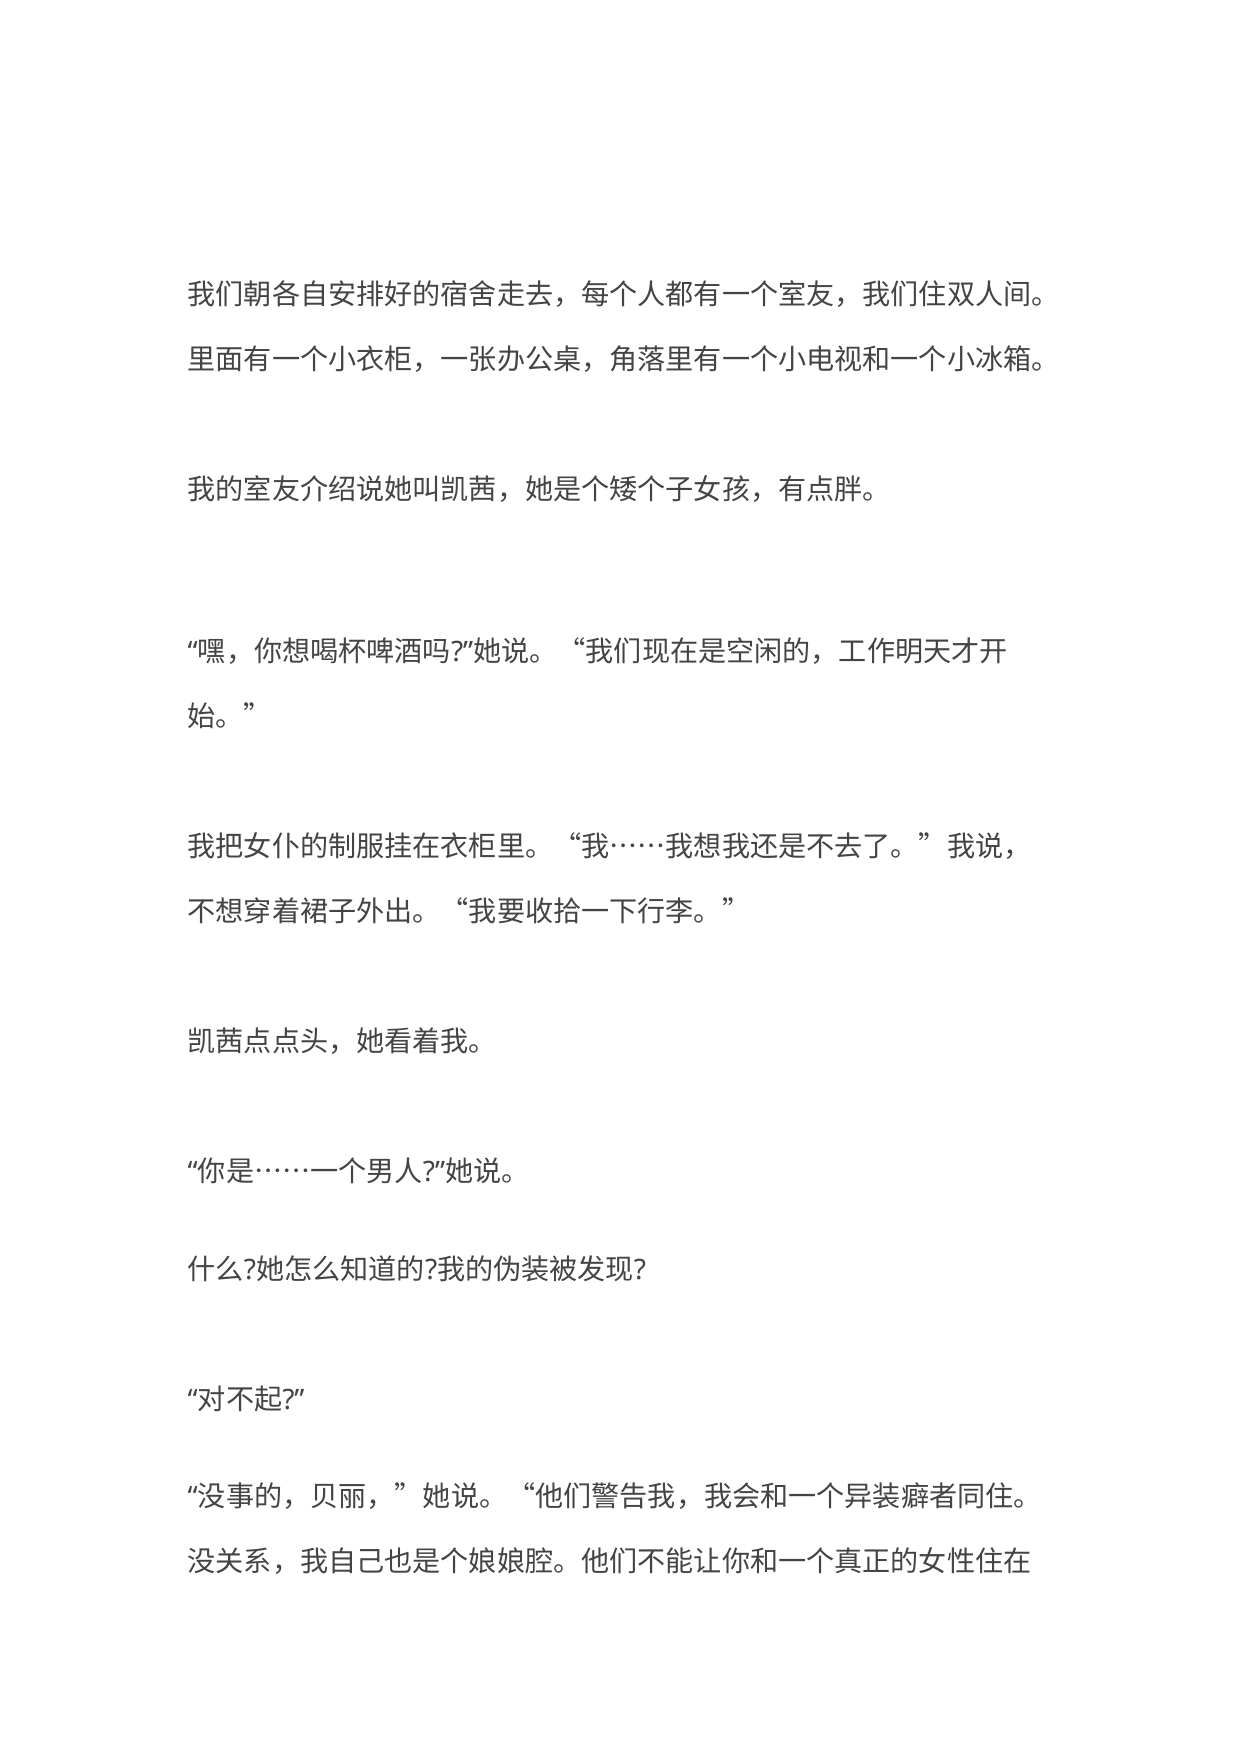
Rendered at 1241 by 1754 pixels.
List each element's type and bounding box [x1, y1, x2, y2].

text [187, 162, 1053, 1592]
